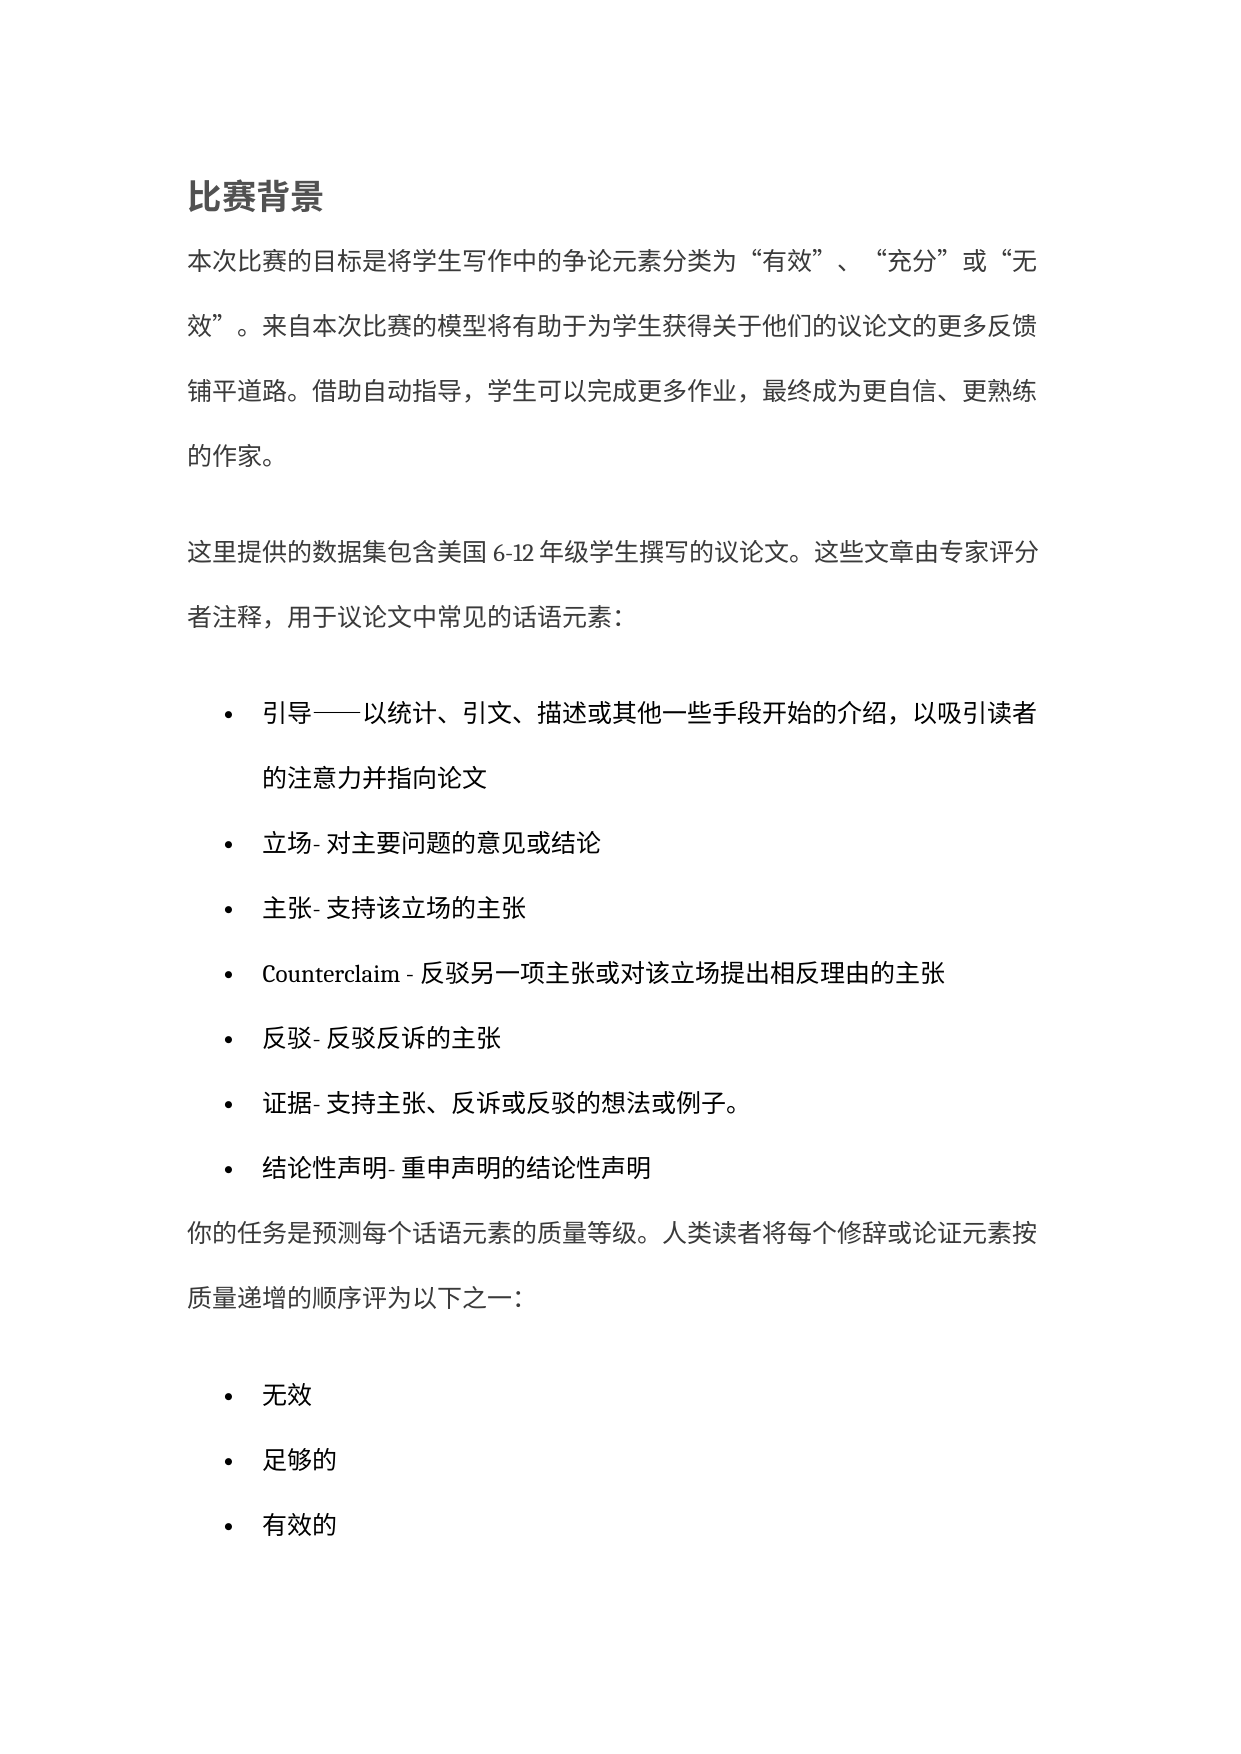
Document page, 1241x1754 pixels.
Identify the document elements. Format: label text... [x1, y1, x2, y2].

list 主张- 支持该立场的主张 [225, 874, 1053, 939]
list 足够的 [225, 1426, 1053, 1491]
text 这里提供的数据集包含美国 6-12 年级学生撰写的议论文。这些文章由专家评分者注释，用于议论文中常见的话语元素： [187, 518, 1053, 648]
list 证据- 支持主张、反诉或反驳的想法或例子。 [225, 1069, 1053, 1134]
list 无效 [225, 1361, 1053, 1426]
list 引导——以统计、引文、描述或其他一些手段开始的介绍，以吸引读者的注意力并指向论文 [225, 679, 1053, 809]
text 比赛背景 [187, 162, 1053, 227]
text 本次比赛的目标是将学生写作中的争论元素分类为“有效”、“充分”或“无效”。来自本次比赛的模型将有助于为学生获得关于他们的议论文的更多反馈铺平道路。借助自动指导，学生可以完成更多作业，最终成为更自信、更熟练的作家。 [187, 227, 1053, 487]
text 你的任务是预测每个话语元素的质量等级。人类读者将每个修辞或论证元素按质量递增的顺序评为以下之一： [187, 1199, 1053, 1329]
list 反驳- 反驳反诉的主张 [225, 1004, 1053, 1069]
list 立场- 对主要问题的意见或结论 [225, 809, 1053, 874]
list 结论性声明- 重申声明的结论性声明 [225, 1134, 1053, 1199]
list Counterclaim - 反驳另一项主张或对该立场提出相反理由的主张 [225, 939, 1053, 1004]
list 有效的 [225, 1491, 1053, 1556]
